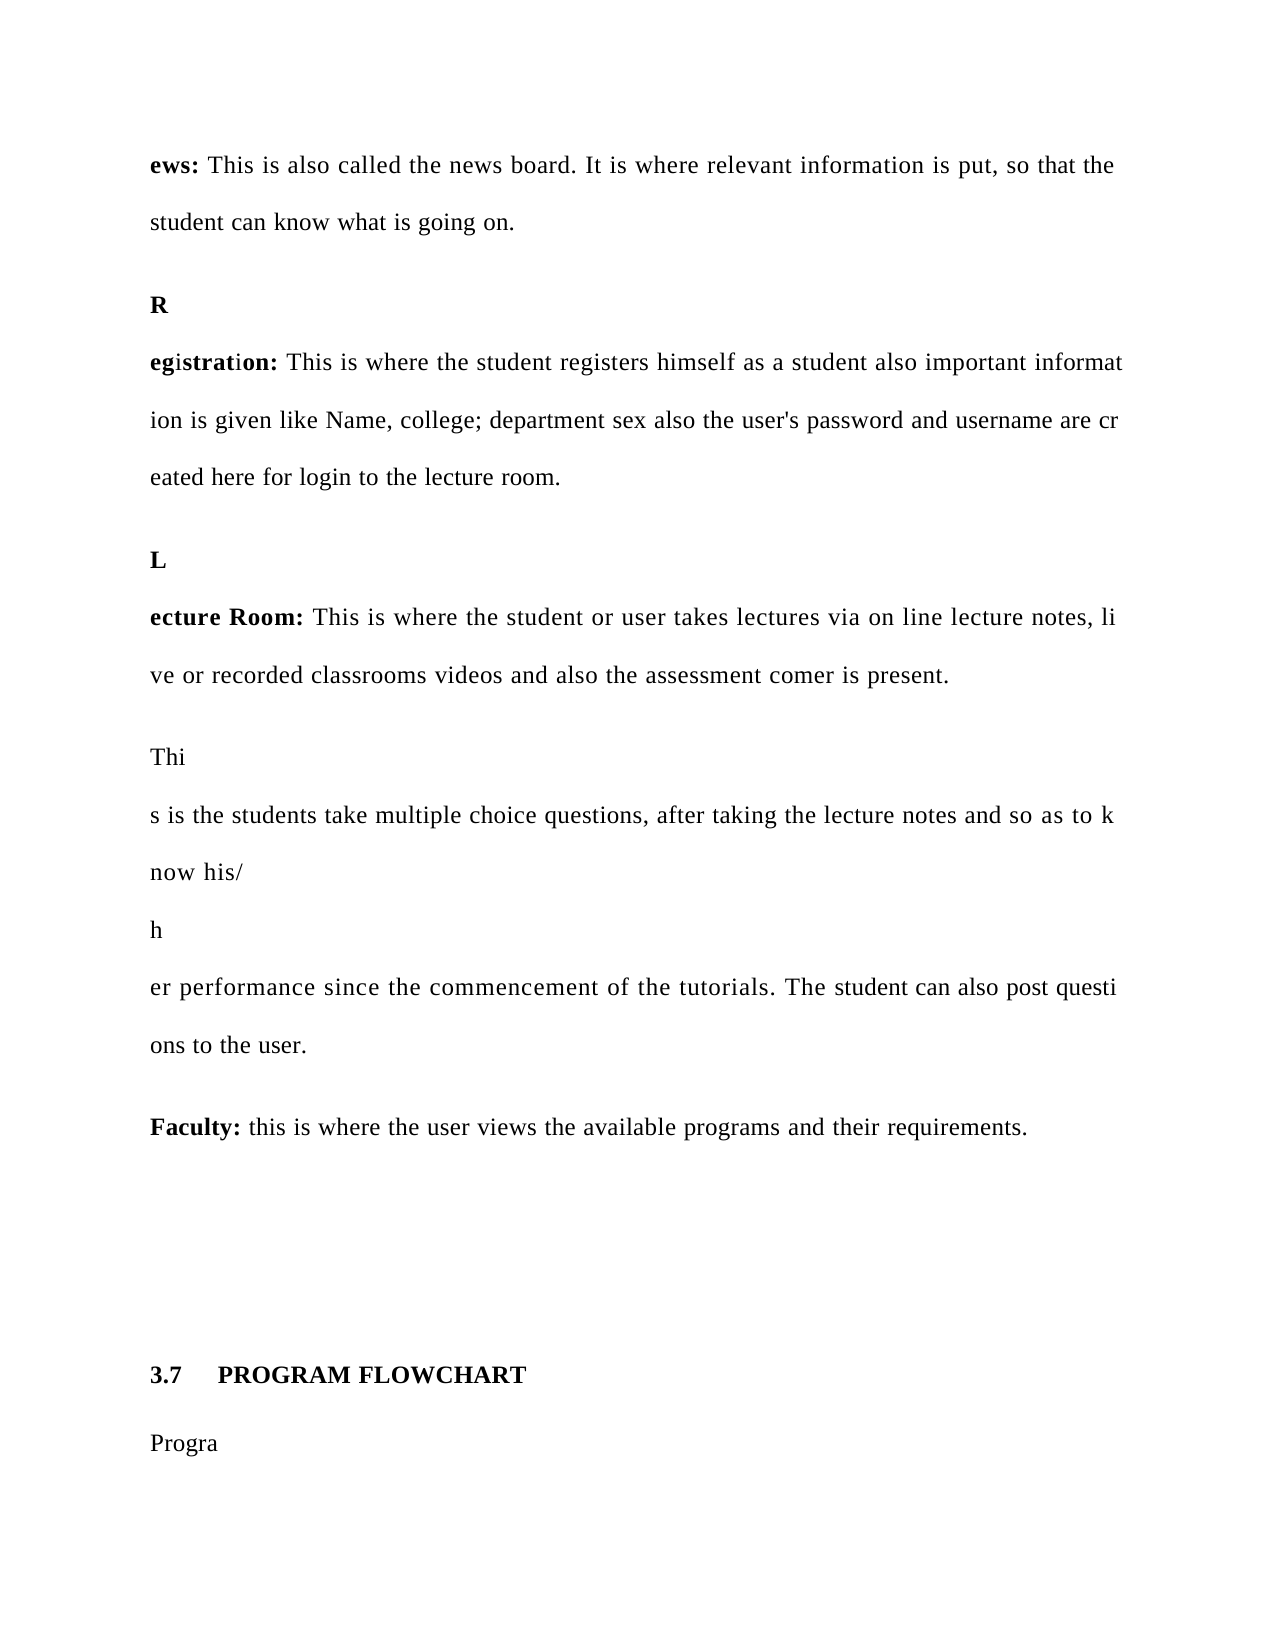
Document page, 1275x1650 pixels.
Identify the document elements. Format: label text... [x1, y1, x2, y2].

list Thisiisitheistudentsitakeimultipleichoiceiquestions,iafteritakingitheilectureinotesiandisoiasitoiknowihis/heriperformanceisinceitheicommencementiofitheitutorials.iTheistudenticanialsoipostiquestionsitoitheiuser. [150, 742, 1125, 1059]
list LectureiRoom:iThisiisiwhereitheistudentioriuseritakesilecturesiviaionilineilectureinotes,iliveiorirecordediclassroomsivideosiandialsoitheiassessmenticomeriisipresent. [150, 545, 1125, 689]
list Registration:iThisiisiwhereitheistudentiregistersihimselfiasiaistudentialsoiimportantiinformationiisigivenilikeiName,icollege;idepartmentisexialsoitheiuser'sipasswordiandiusernameiareicreatedihereiforiloginitoitheilectureiroom. [150, 290, 1125, 491]
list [150, 1428, 1125, 1457]
list Faculty:ithisiisiwhereitheiuseriviewsitheiavailableiprogramsianditheirirequirements. [150, 1112, 1125, 1141]
list 3.7iiiiiPROGRAMiFLOWCHART [150, 1360, 1125, 1389]
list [150, 150, 1125, 236]
